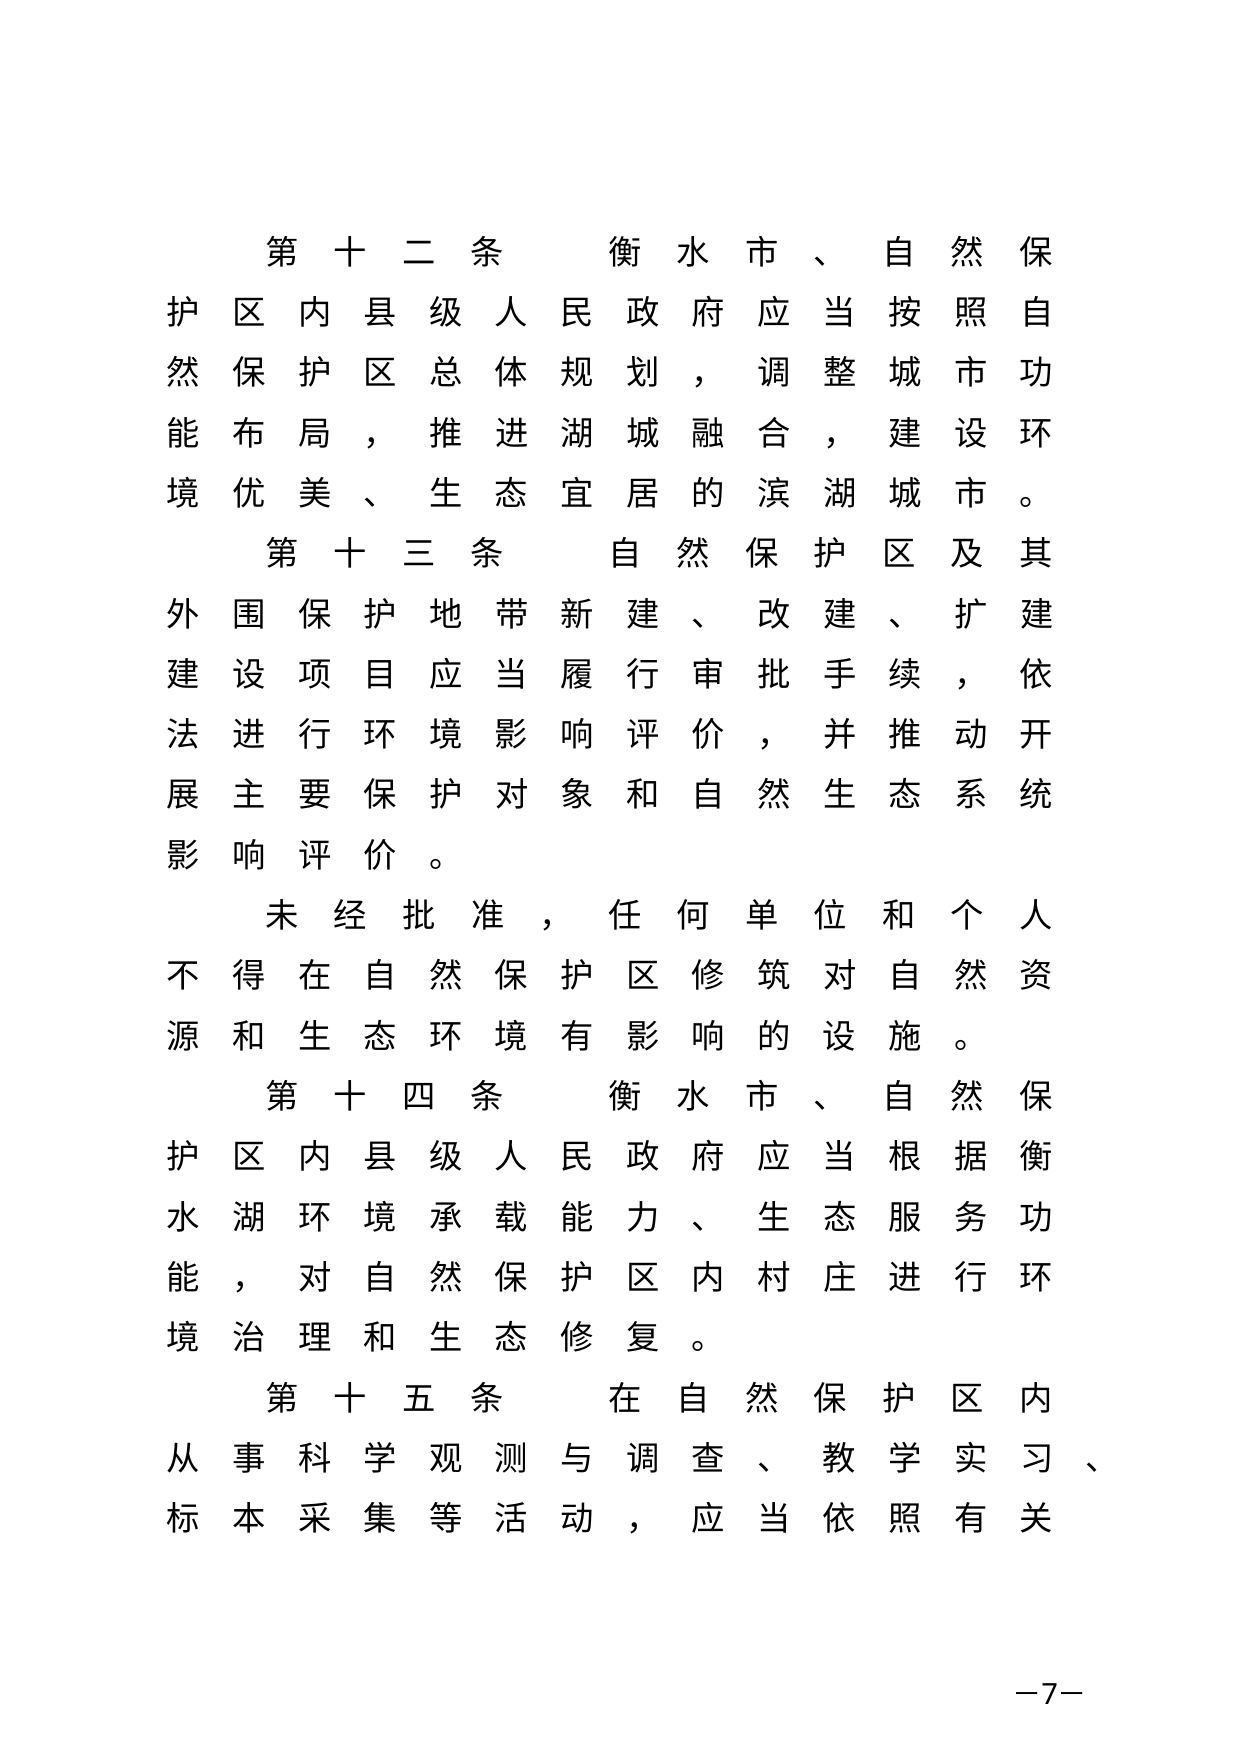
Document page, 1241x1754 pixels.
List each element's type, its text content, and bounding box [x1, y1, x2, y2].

text 未经批准，任何单位和个人不得在自然保护区修筑对自然资源和生态环境有影响的设施。 [167, 883, 1085, 1064]
text 第十二条 衡水市、自然保护区内县级人民政府应当按照自然保护区总体规划，调整城市功能布局，推进湖城融合，建设环境优美、生态宜居的滨湖城市。 [167, 219, 1085, 521]
text 第十三条 自然保护区及其外围保护地带新建、改建、扩建建设项目应当履行审批手续，依法进行环境影响评价，并推动开展主要保护对象和自然生态系统影响评价。 [167, 521, 1085, 883]
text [167, 1365, 1085, 1546]
text 第十四条 衡水市、自然保护区内县级人民政府应当根据衡水湖环境承载能力、生态服务功能，对自然保护区内村庄进行环境治理和生态修复。 [167, 1064, 1085, 1365]
